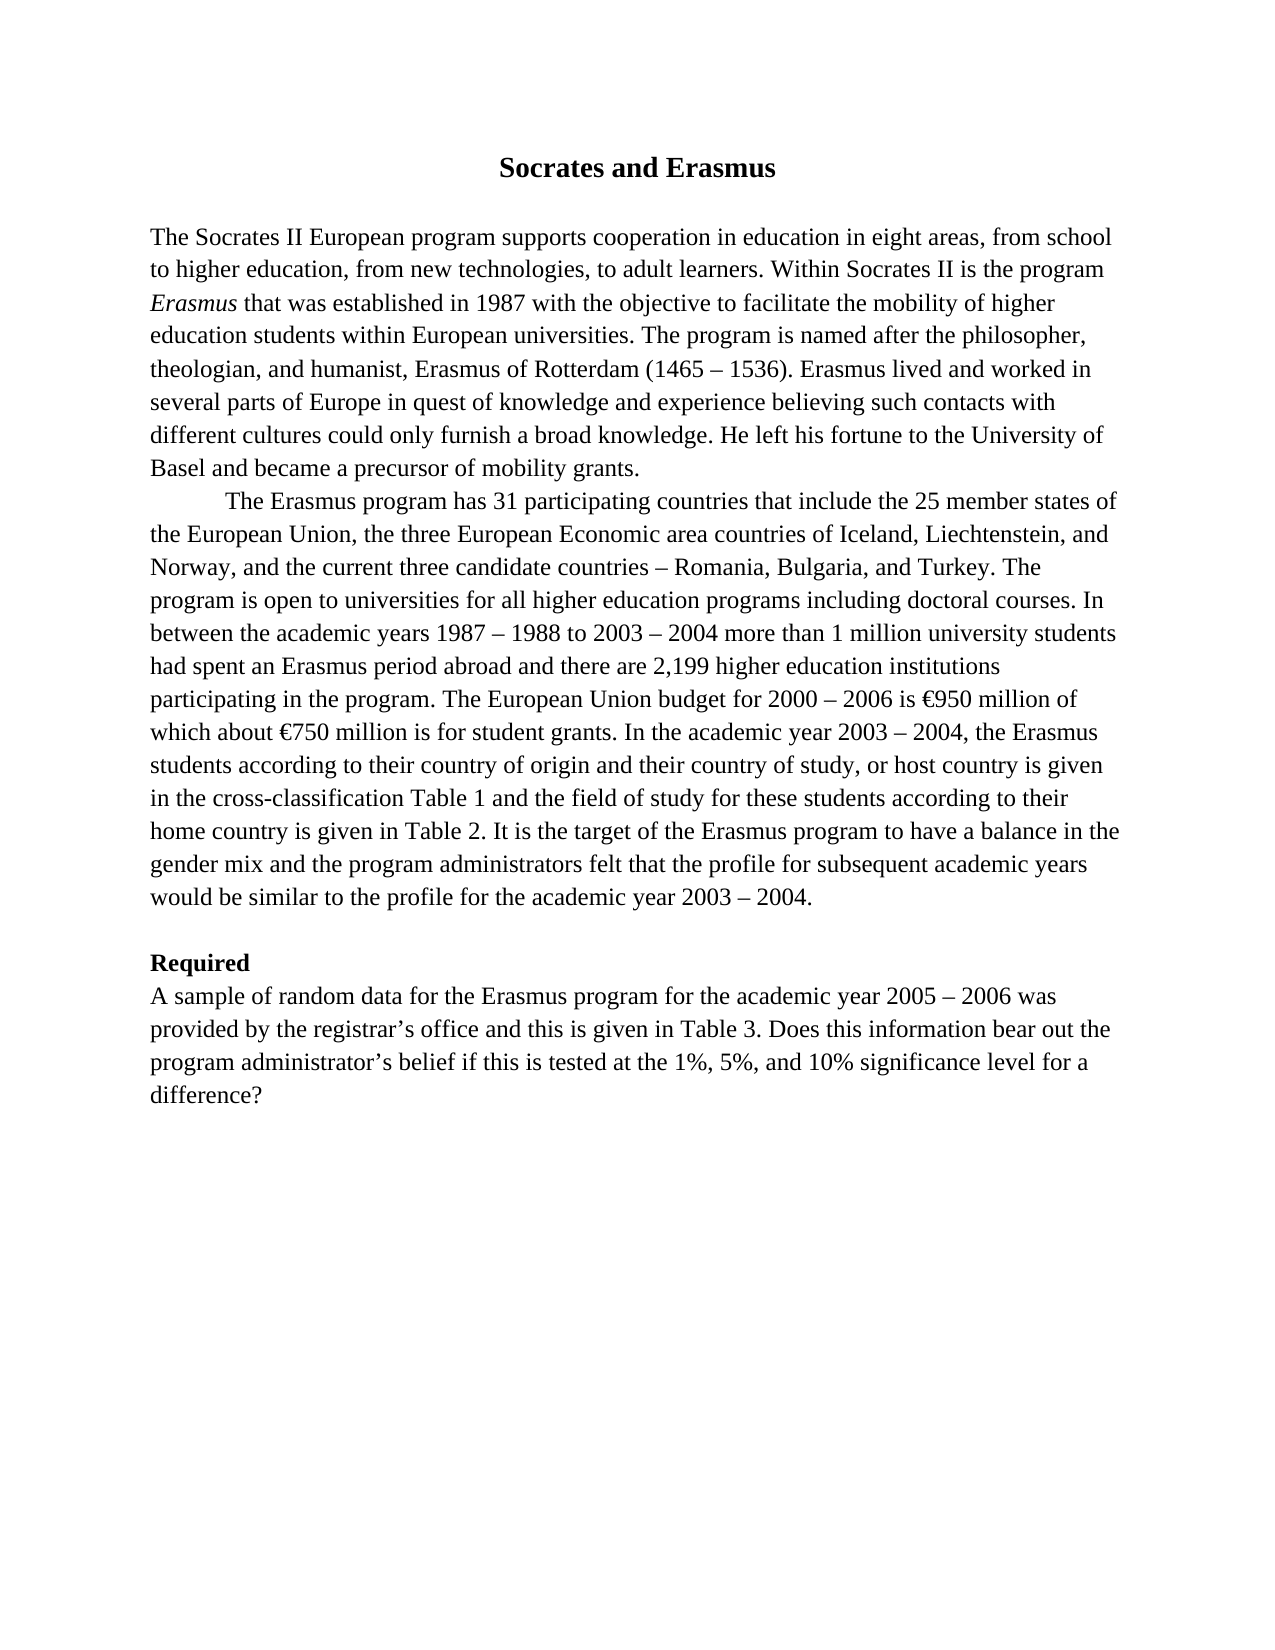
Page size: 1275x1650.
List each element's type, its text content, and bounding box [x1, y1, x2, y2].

text Required [150, 948, 1125, 977]
text Socrates and Erasmus [150, 150, 1125, 183]
text The Erasmus program has 31 participating countries that include the 25 member states of the European Union, the three European Economic area countries of Iceland, Liechtenstein, and Norway, and the current three candidate countries – Romania, Bulgaria, and Turkey. The program is open to universities for all higher education programs including doctoral courses. In between the academic years 1987 – 1988 to 2003 – 2004 more than 1 million university students had spent an Erasmus period abroad and there are 2,199 higher education institutions participating in the program. The European Union budget for 2000 – 2006 is €950 million of which about €750 million is for student grants. In the academic year 2003 – 2004, the Erasmus students according to their country of origin and their country of study, or host country is given in the cross-classification Table 1 and the field of study for these students according to their home country is given in Table 2. It is the target of the Erasmus program to have a balance in the gender mix and the program administrators felt that the profile for subsequent academic years would be similar to the profile for the academic year 2003 – 2004. [150, 486, 1125, 911]
text A sample of random data for the Erasmus program for the academic year 2005 – 2006 was provided by the registrar’s office and this is given in Table 3. Does this information bear out the program administrator’s belief if this is tested at the 1%, 5%, and 10% significance level for a difference? [150, 981, 1125, 1109]
text The Socrates II European program supports cooperation in education in eight areas, from school to higher education, from new technologies, to adult learners. Within Socrates II is the program Erasmus that was established in 1987 with the objective to facilitate the mobility of higher education students within European universities. The program is named after the philosopher, theologian, and humanist, Erasmus of Rotterdam (1465 – 1536). Erasmus lived and worked in several parts of Europe in quest of knowledge and experience believing such contacts with different cultures could only furnish a broad knowledge. He left his fortune to the University of Basel and became a precursor of mobility grants. [150, 222, 1125, 481]
